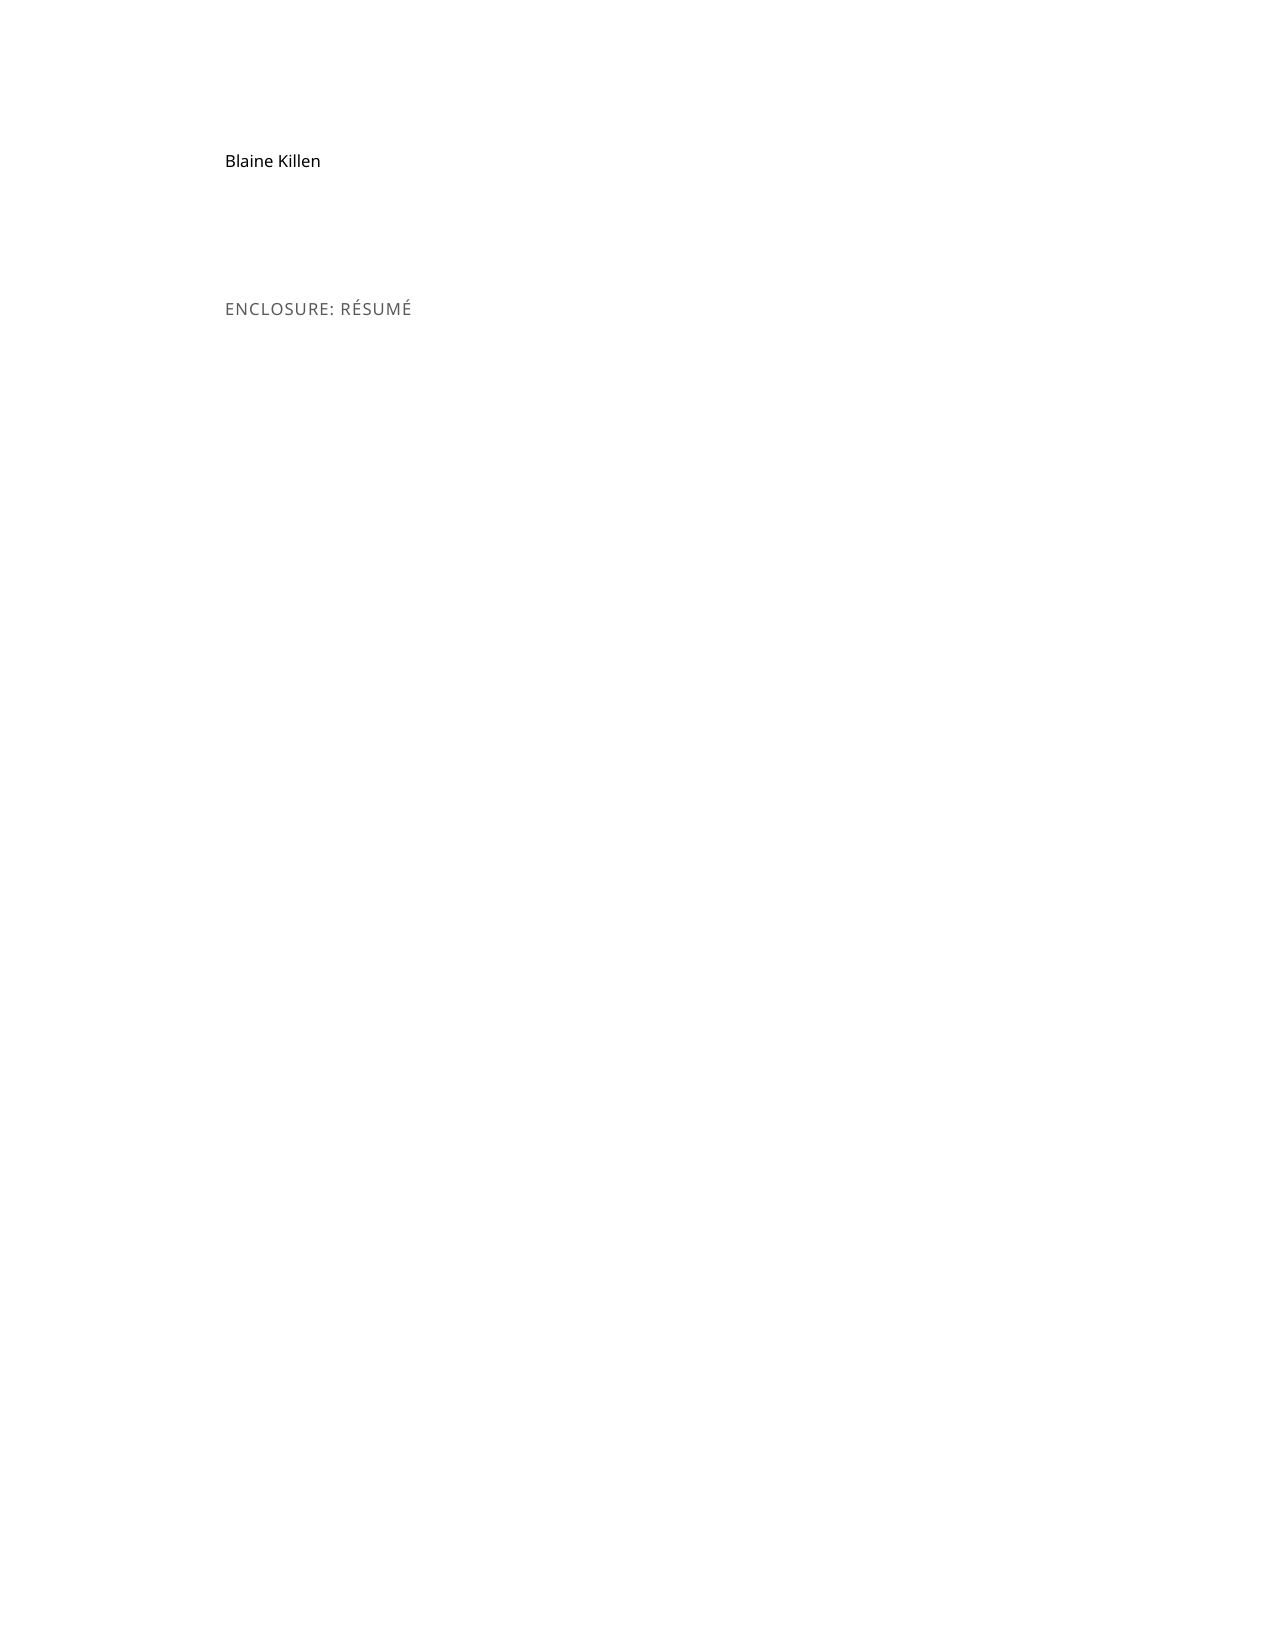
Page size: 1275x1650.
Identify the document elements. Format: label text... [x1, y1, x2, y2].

text Enclosure: RÉsumÉ [225, 298, 1087, 320]
